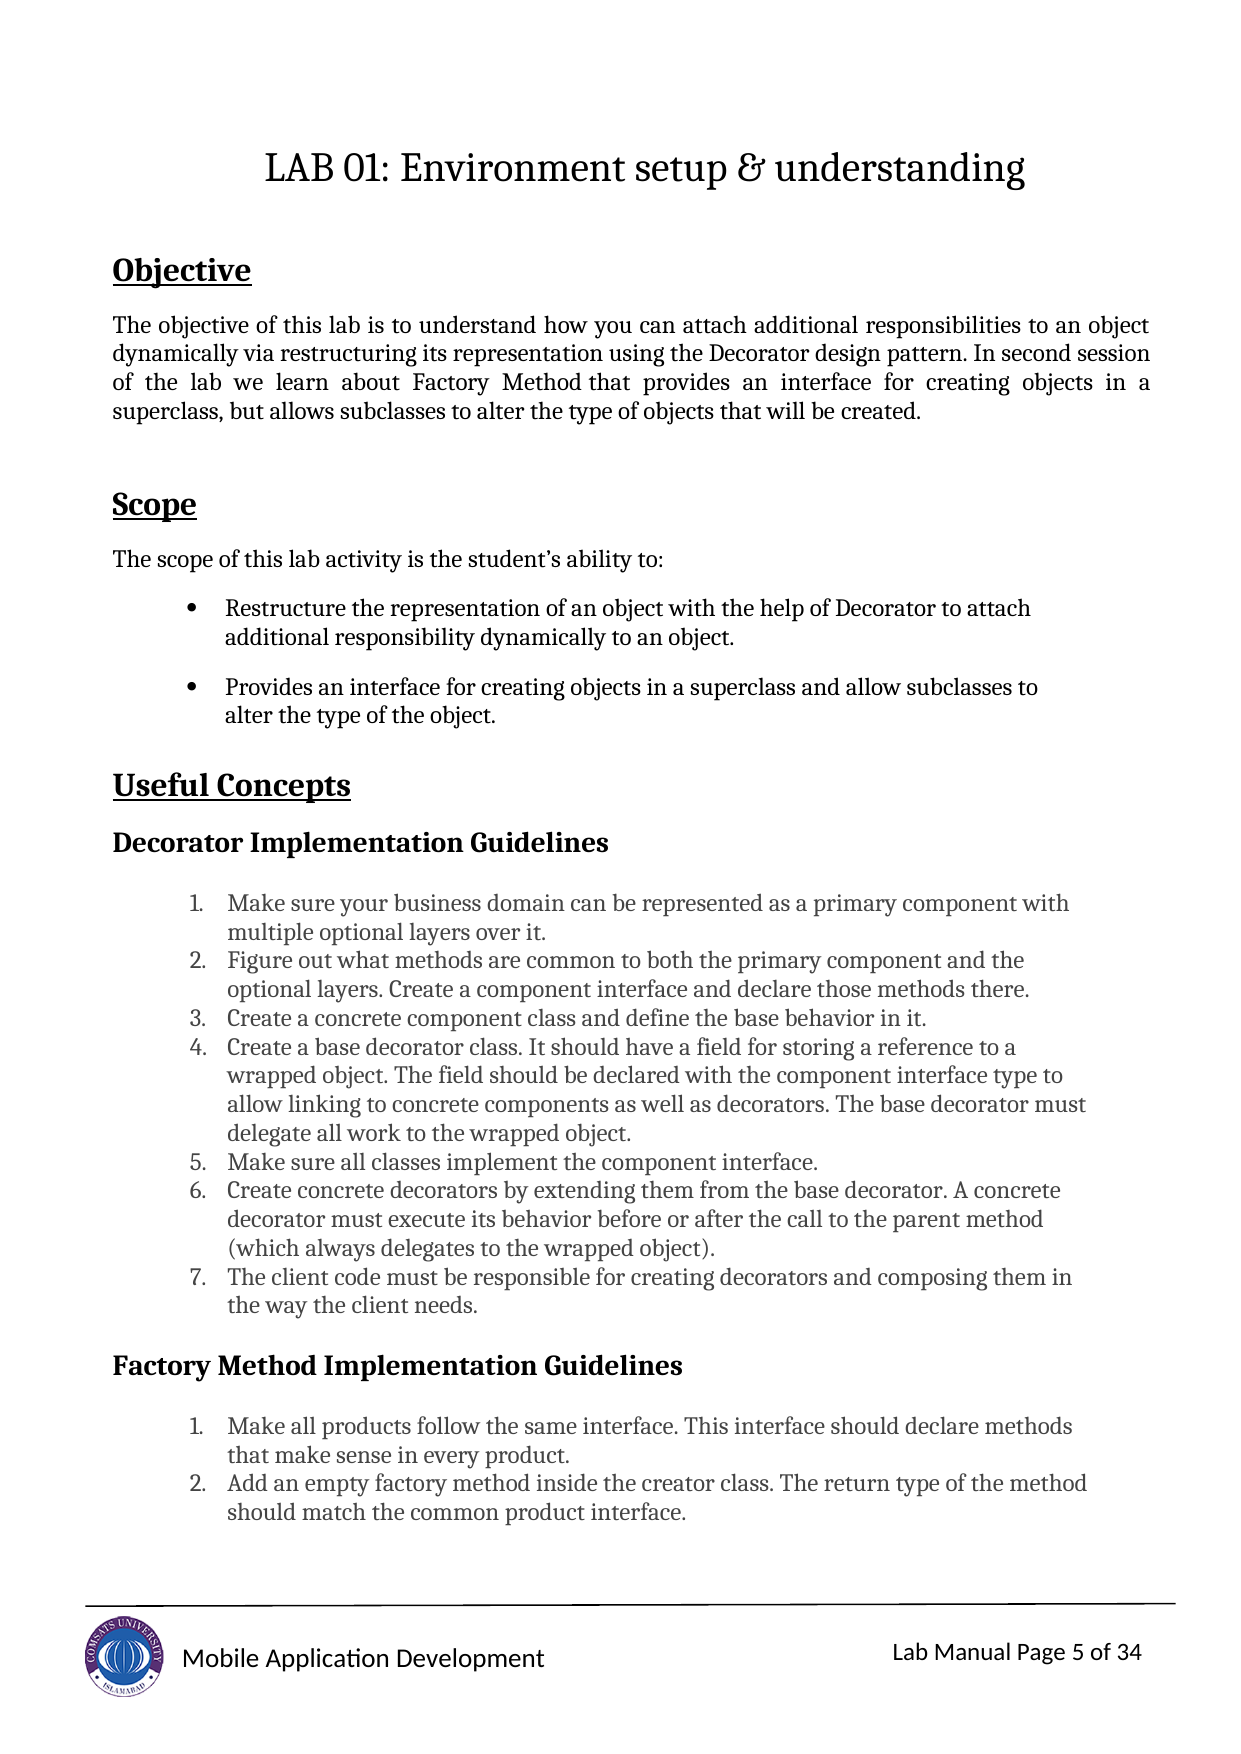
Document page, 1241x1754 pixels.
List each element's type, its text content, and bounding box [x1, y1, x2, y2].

list Figure out what methods are common to both the primary component and the optional layers. Create a component interface and declare those methods there. [189, 946, 1089, 1004]
text The objective of this lab is to understand how you can attach additional responsibilities to an object dynamically via restructuring its representation using the Decorator design pattern. In second session of the lab we learn about Factory Method that provides an interface for creating objects in a superclass, but allows subclasses to alter the type of objects that will be created. [112, 311, 1152, 426]
subtitle Decorator Implementation Guidelines [112, 826, 1240, 859]
list Provides an interface for creating objects in a superclass and allow subclasses to alter the type of the object. [187, 672, 1080, 730]
list Create concrete decorators by extending them from the base decorator. A concrete decorator must execute its behavior before or after the call to the parent method (which always delegates to the wrapped object). [189, 1176, 1089, 1262]
text The scope of this lab activity is the student’s ability to: [112, 544, 1152, 573]
list Make all products follow the same interface. This interface should declare methods that make sense in every product. [189, 1412, 1089, 1469]
list Create a concrete component class and define the base behavior in it. [189, 1004, 1089, 1032]
picture [85, 1616, 165, 1697]
list Create a base decorator class. It should have a field for storing a reference to a wrapped object. The field should be declared with the component interface type to allow linking to concrete components as well as decorators. The base decorator must delegate all work to the wrapped object. [189, 1032, 1089, 1147]
list The client code must be responsible for creating decorators and composing them in the way the client needs. [189, 1262, 1089, 1320]
subtitle LAB 01: Environment setup & understanding [49, 144, 1240, 192]
subtitle Scope [112, 485, 1240, 524]
list Add an empty factory method inside the creator class. The return type of the method should match the common product interface. [189, 1469, 1089, 1527]
subtitle Objective [112, 252, 1240, 290]
list Make sure your business domain can be represented as a primary component with multiple optional layers over it. [189, 889, 1089, 946]
list Make sure all classes implement the component interface. [189, 1147, 1089, 1176]
subtitle Factory Method Implementation Guidelines [112, 1349, 1240, 1383]
list Restructure the representation of an object with the help of Decorator to attach additional responsibility dynamically to an object. [187, 594, 1080, 652]
subtitle Useful Concepts [112, 767, 1240, 805]
